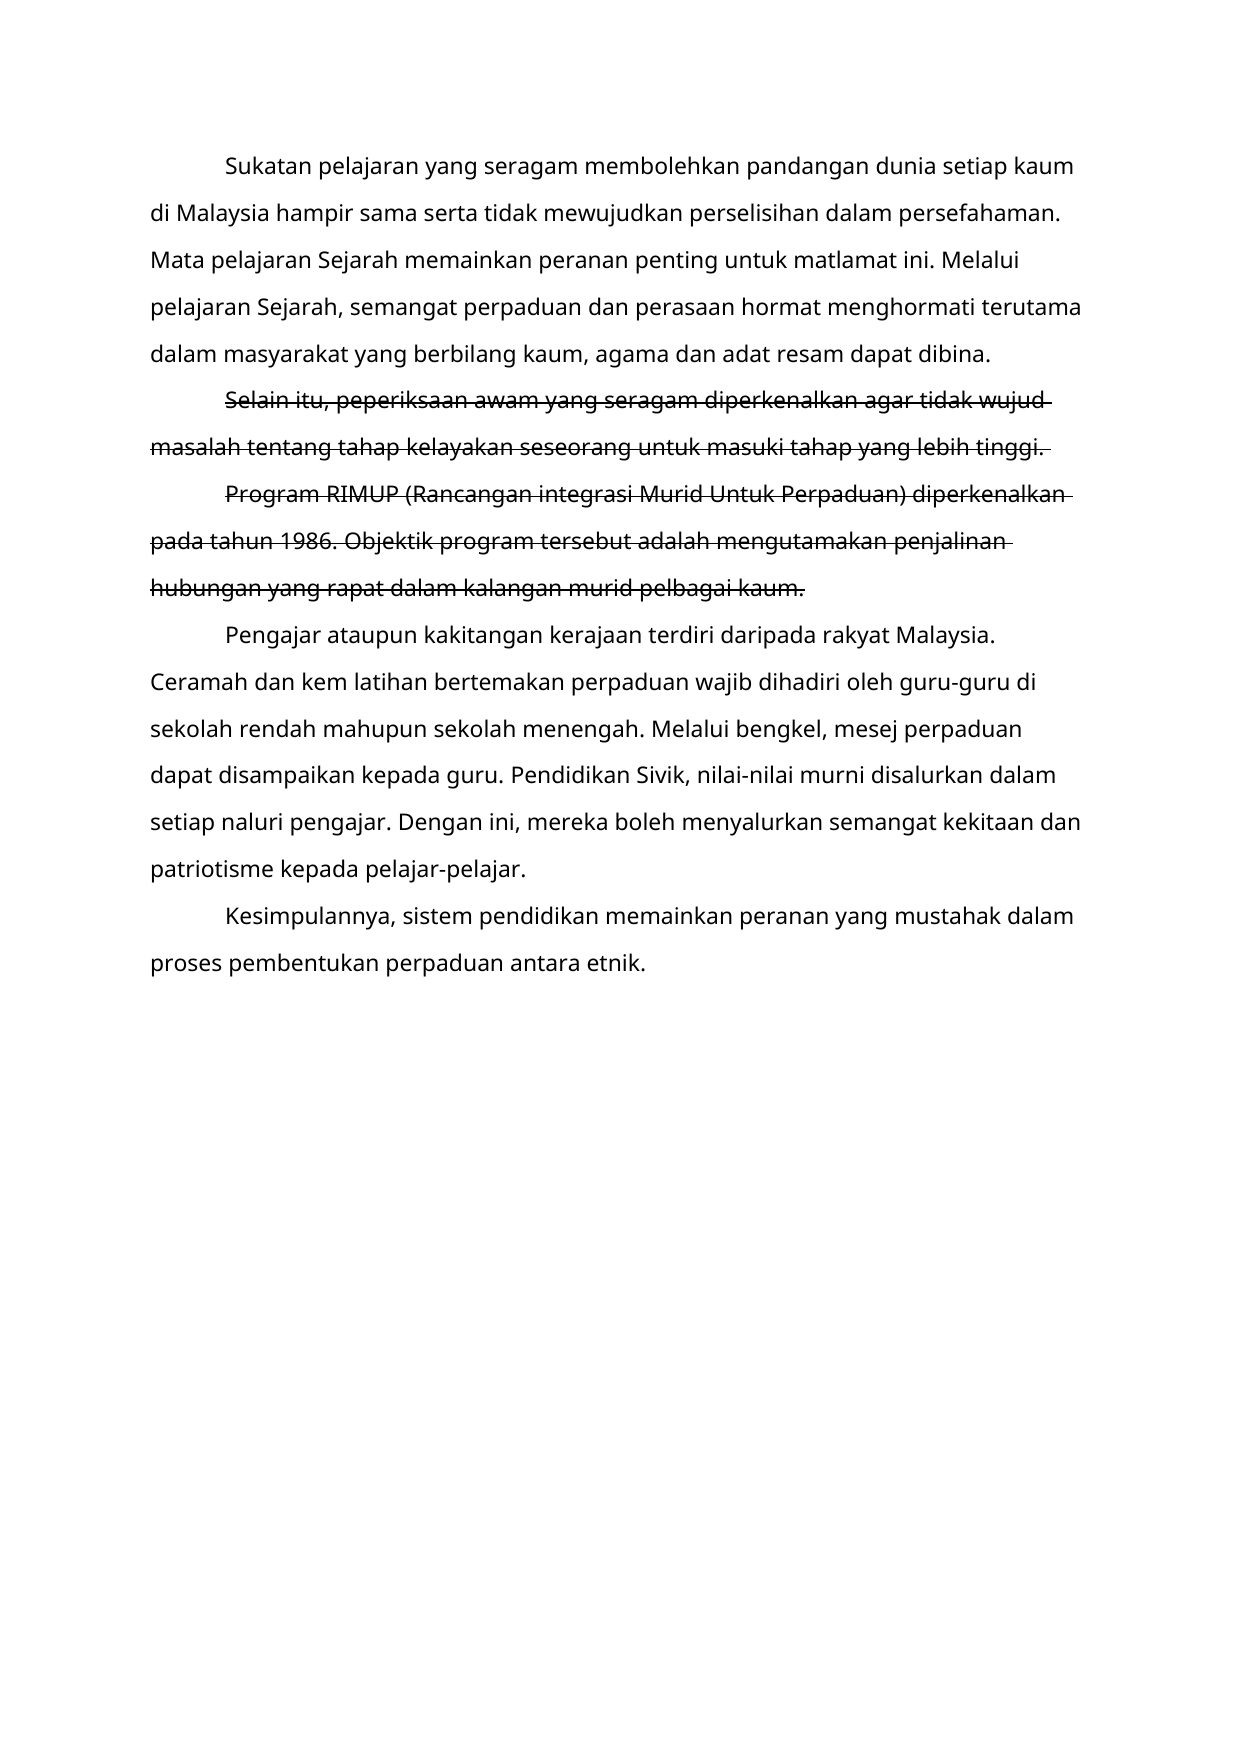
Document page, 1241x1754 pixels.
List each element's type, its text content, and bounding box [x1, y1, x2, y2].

text Program RIMUP (Rancangan integrasi Murid Untuk Perpaduan) diperkenalkan pada tahun 1986. Objektik program tersebut adalah mengutamakan penjalinan hubungan yang rapat dalam kalangan murid pelbagai kaum. [150, 478, 1090, 603]
text Selain itu, peperiksaan awam yang seragam diperkenalkan agar tidak wujud masalah tentang tahap kelayakan seseorang untuk masuki tahap yang lebih tinggi. [150, 384, 1090, 462]
text Kesimpulannya, sistem pendidikan memainkan peranan yang mustahak dalam proses pembentukan perpaduan antara etnik. [150, 900, 1090, 978]
text Sukatan pelajaran yang seragam membolehkan pandangan dunia setiap kaum di Malaysia hampir sama serta tidak mewujudkan perselisihan dalam persefahaman. Mata pelajaran Sejarah memainkan peranan penting untuk matlamat ini. Melalui pelajaran Sejarah, semangat perpaduan dan perasaan hormat menghormati terutama dalam masyarakat yang berbilang kaum, agama dan adat resam dapat dibina. [150, 150, 1090, 369]
text Pengajar ataupun kakitangan kerajaan terdiri daripada rakyat Malaysia. Ceramah dan kem latihan bertemakan perpaduan wajib dihadiri oleh guru-guru di sekolah rendah mahupun sekolah menengah. Melalui bengkel, mesej perpaduan dapat disampaikan kepada guru. Pendidikan Sivik, nilai-nilai murni disalurkan dalam setiap naluri pengajar. Dengan ini, mereka boleh menyalurkan semangat kekitaan dan patriotisme kepada pelajar-pelajar. [150, 619, 1090, 884]
